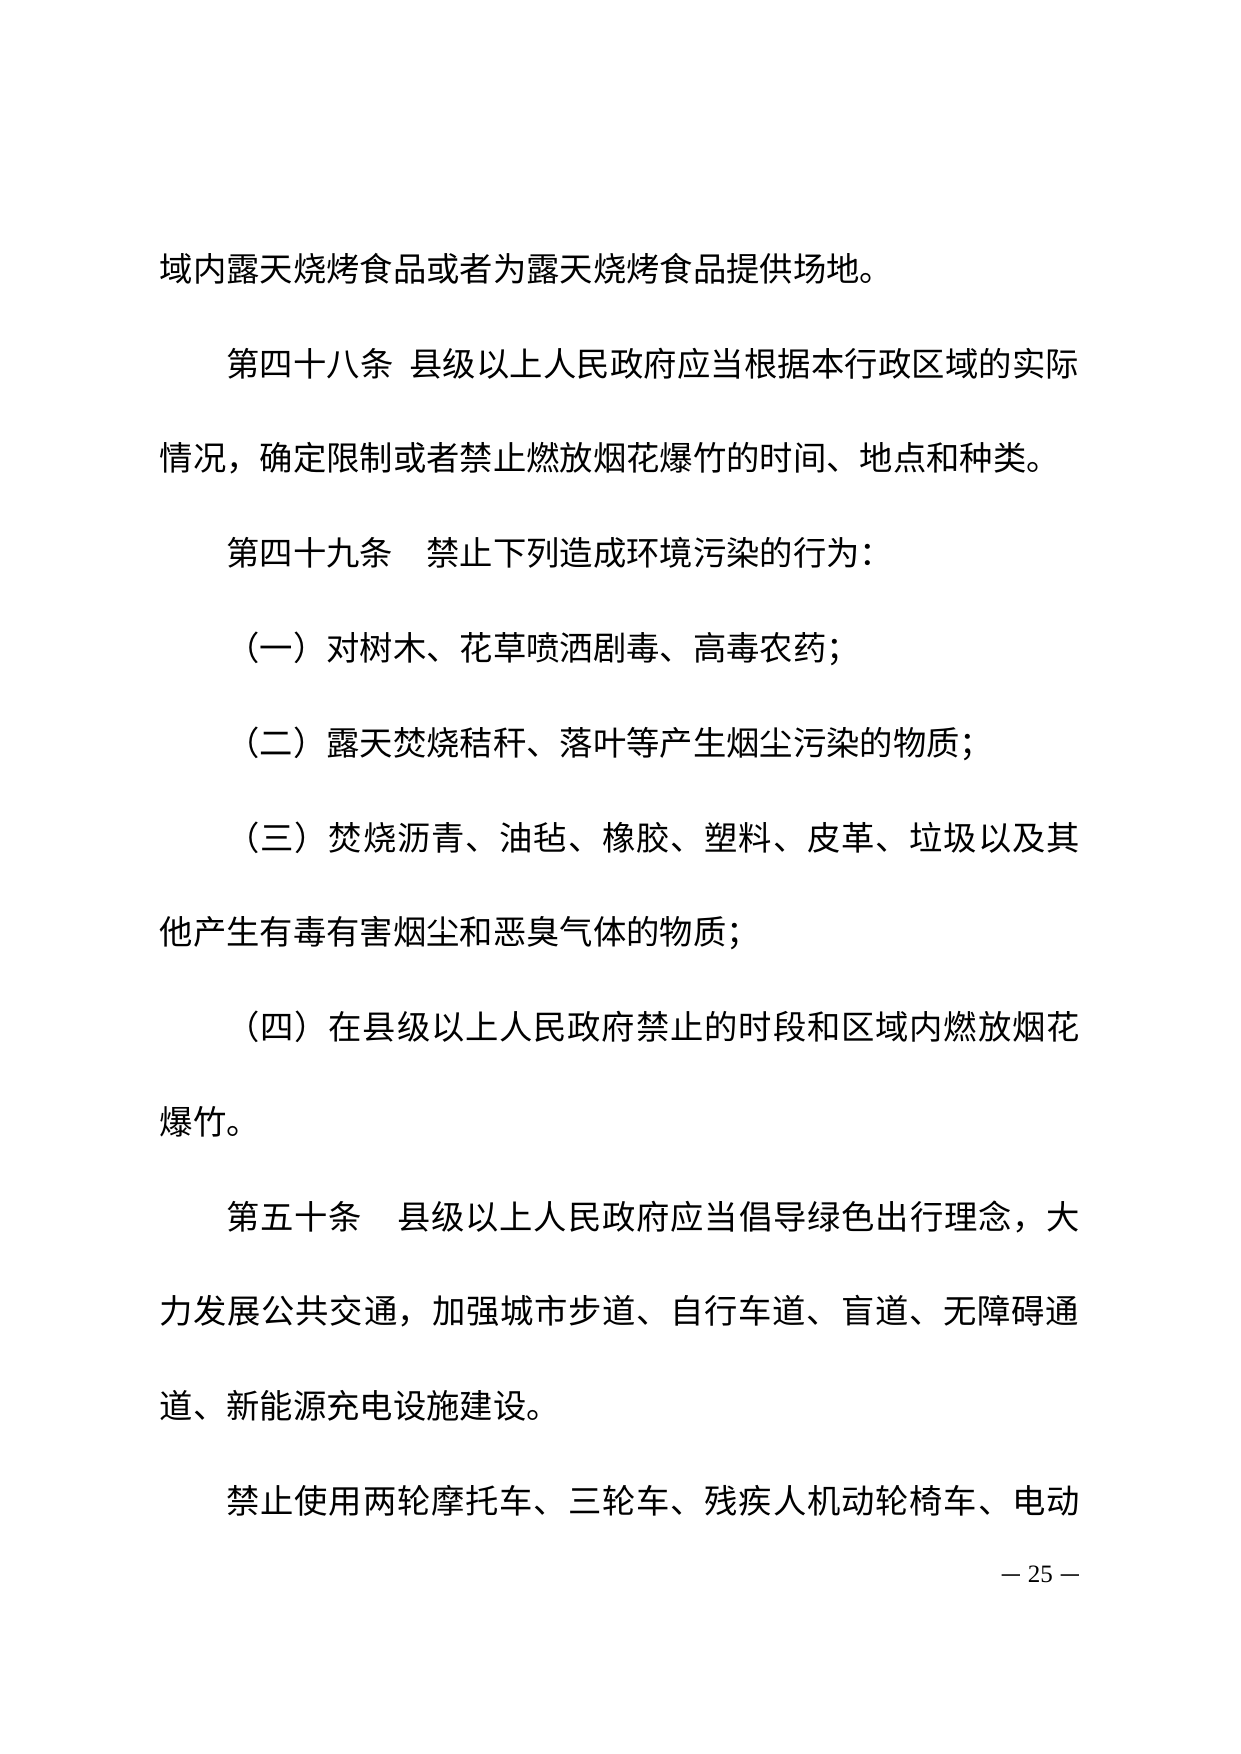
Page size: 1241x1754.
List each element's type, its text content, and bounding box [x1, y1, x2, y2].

text （三）焚烧沥青、油毡、橡胶、塑料、皮革、垃圾以及其他产生有毒有害烟尘和恶臭气体的物质； [159, 788, 1081, 978]
text 第五十条 县级以上人民政府应当倡导绿色出行理念，大力发展公共交通，加强城市步道、自行车道、盲道、无障碍通道、新能源充电设施建设。 [159, 1167, 1081, 1452]
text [159, 1452, 1081, 1546]
text （二）露天焚烧秸秆、落叶等产生烟尘污染的物质； [226, 693, 1081, 788]
text 第四十八条 县级以上人民政府应当根据本行政区域的实际情况，确定限制或者禁止燃放烟花爆竹的时间、地点和种类。 [159, 314, 1081, 504]
text （四）在县级以上人民政府禁止的时段和区域内燃放烟花爆竹。 [159, 978, 1081, 1167]
text 第四十九条 禁止下列造成环境污染的行为： [159, 504, 1081, 598]
list 对树木、花草喷洒剧毒、高毒农药； [159, 598, 1081, 693]
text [159, 219, 1081, 314]
